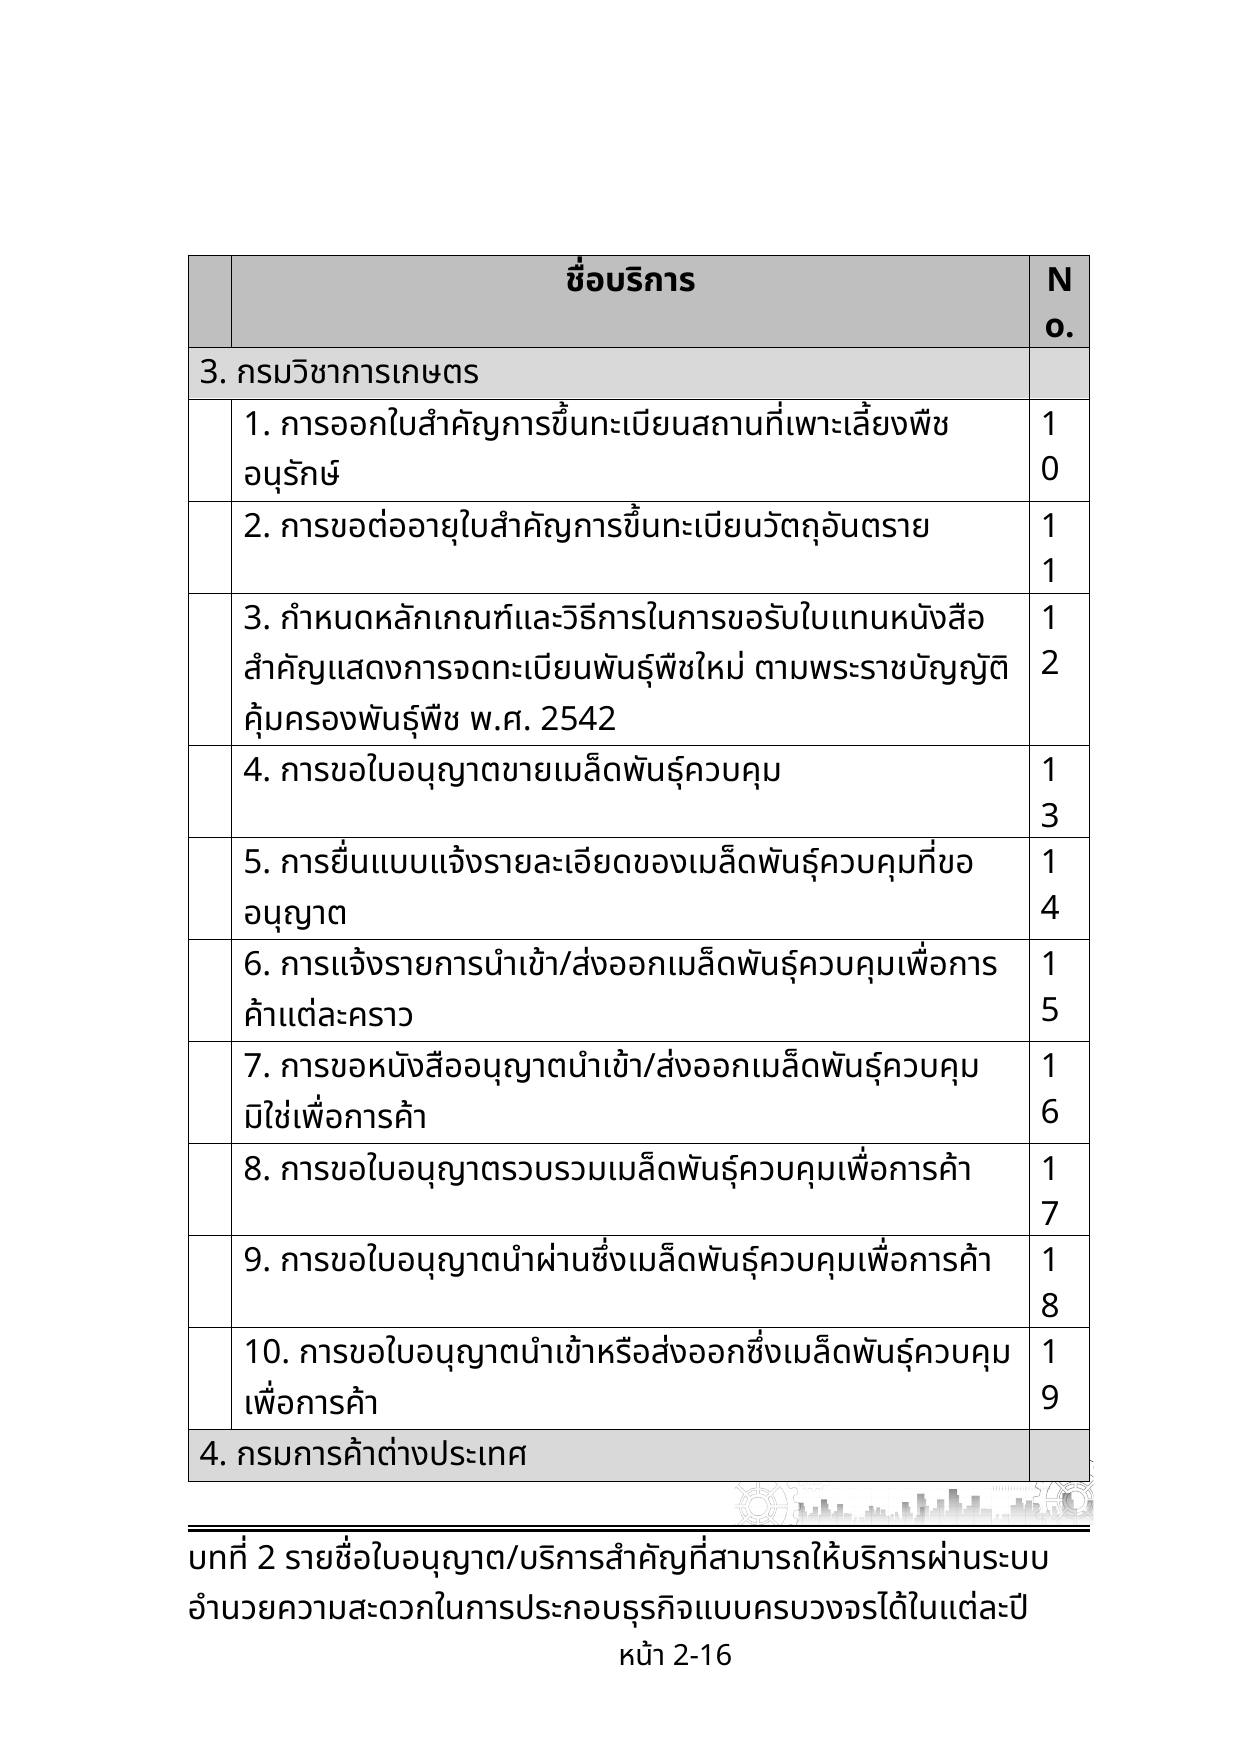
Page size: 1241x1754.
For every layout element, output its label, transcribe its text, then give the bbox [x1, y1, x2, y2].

table_cell 10 [1030, 400, 1089, 501]
table_cell 2. การขอต่ออายุใบสำคัญการขึ้นทะเบียนวัตถุอันตราย [232, 502, 1029, 592]
table_cell 15 [1030, 940, 1089, 1041]
table_header ชื่อบริการ [232, 256, 1029, 347]
table_cell [189, 1236, 231, 1327]
table_cell 11 [1030, 502, 1089, 592]
table_cell 1. การออกใบสำคัญการขึ้นทะเบียนสถานที่เพาะเลี้ยงพืชอนุรักษ์ [232, 400, 1029, 501]
table_cell 7. การขอหนังสืออนุญาตนำเข้า/ส่งออกเมล็ดพันธุ์ควบคุมมิใช่เพื่อการค้า [232, 1042, 1029, 1143]
table_cell [189, 940, 231, 1041]
table_cell 16 [1030, 1042, 1089, 1143]
table_cell [189, 1144, 231, 1235]
table_cell 3. กำหนดหลักเกณฑ์และวิธีการในการขอรับใบแทนหนังสือสำคัญแสดงการจดทะเบียนพันธุ์พืชใหม่ ตามพระราชบัญญัติคุ้มครองพันธุ์พืช พ.ศ. 2542 [232, 594, 1029, 745]
table_cell 4. กรมการค้าต่างประเทศ [189, 1430, 1029, 1481]
table_cell 8. การขอใบอนุญาตรวบรวมเมล็ดพันธุ์ควบคุมเพื่อการค้า [232, 1144, 1029, 1235]
table_cell [189, 746, 231, 837]
table_cell [189, 1042, 231, 1143]
table_cell 13 [1030, 746, 1089, 837]
table_cell [189, 1328, 231, 1429]
table_header No. [1030, 256, 1089, 347]
table_cell 9. การขอใบอนุญาตนำผ่านซึ่งเมล็ดพันธุ์ควบคุมเพื่อการค้า [232, 1236, 1029, 1327]
table_cell 19 [1030, 1328, 1089, 1429]
table_cell 5. การยื่นแบบแจ้งรายละเอียดของเมล็ดพันธุ์ควบคุมที่ขออนุญาต [232, 838, 1029, 939]
table_cell [1030, 1430, 1089, 1481]
picture [734, 1448, 1094, 1525]
table_cell 17 [1030, 1144, 1089, 1235]
table_header [189, 256, 231, 347]
table_cell [189, 400, 231, 501]
table_cell 6. การแจ้งรายการนำเข้า/ส่งออกเมล็ดพันธุ์ควบคุมเพื่อการค้าแต่ละคราว [232, 940, 1029, 1041]
table_cell 4. การขอใบอนุญาตขายเมล็ดพันธุ์ควบคุม [232, 746, 1029, 837]
table_cell [189, 594, 231, 745]
table_cell 14 [1030, 838, 1089, 939]
table_cell [189, 502, 231, 592]
table_cell 10. การขอใบอนุญาตนำเข้าหรือส่งออกซึ่งเมล็ดพันธุ์ควบคุมเพื่อการค้า [232, 1328, 1029, 1429]
table_cell [189, 838, 231, 939]
table_cell [1030, 348, 1089, 398]
table_cell 12 [1030, 594, 1089, 745]
table_cell 3. กรมวิชาการเกษตร [189, 348, 1029, 398]
table_cell 18 [1030, 1236, 1089, 1327]
